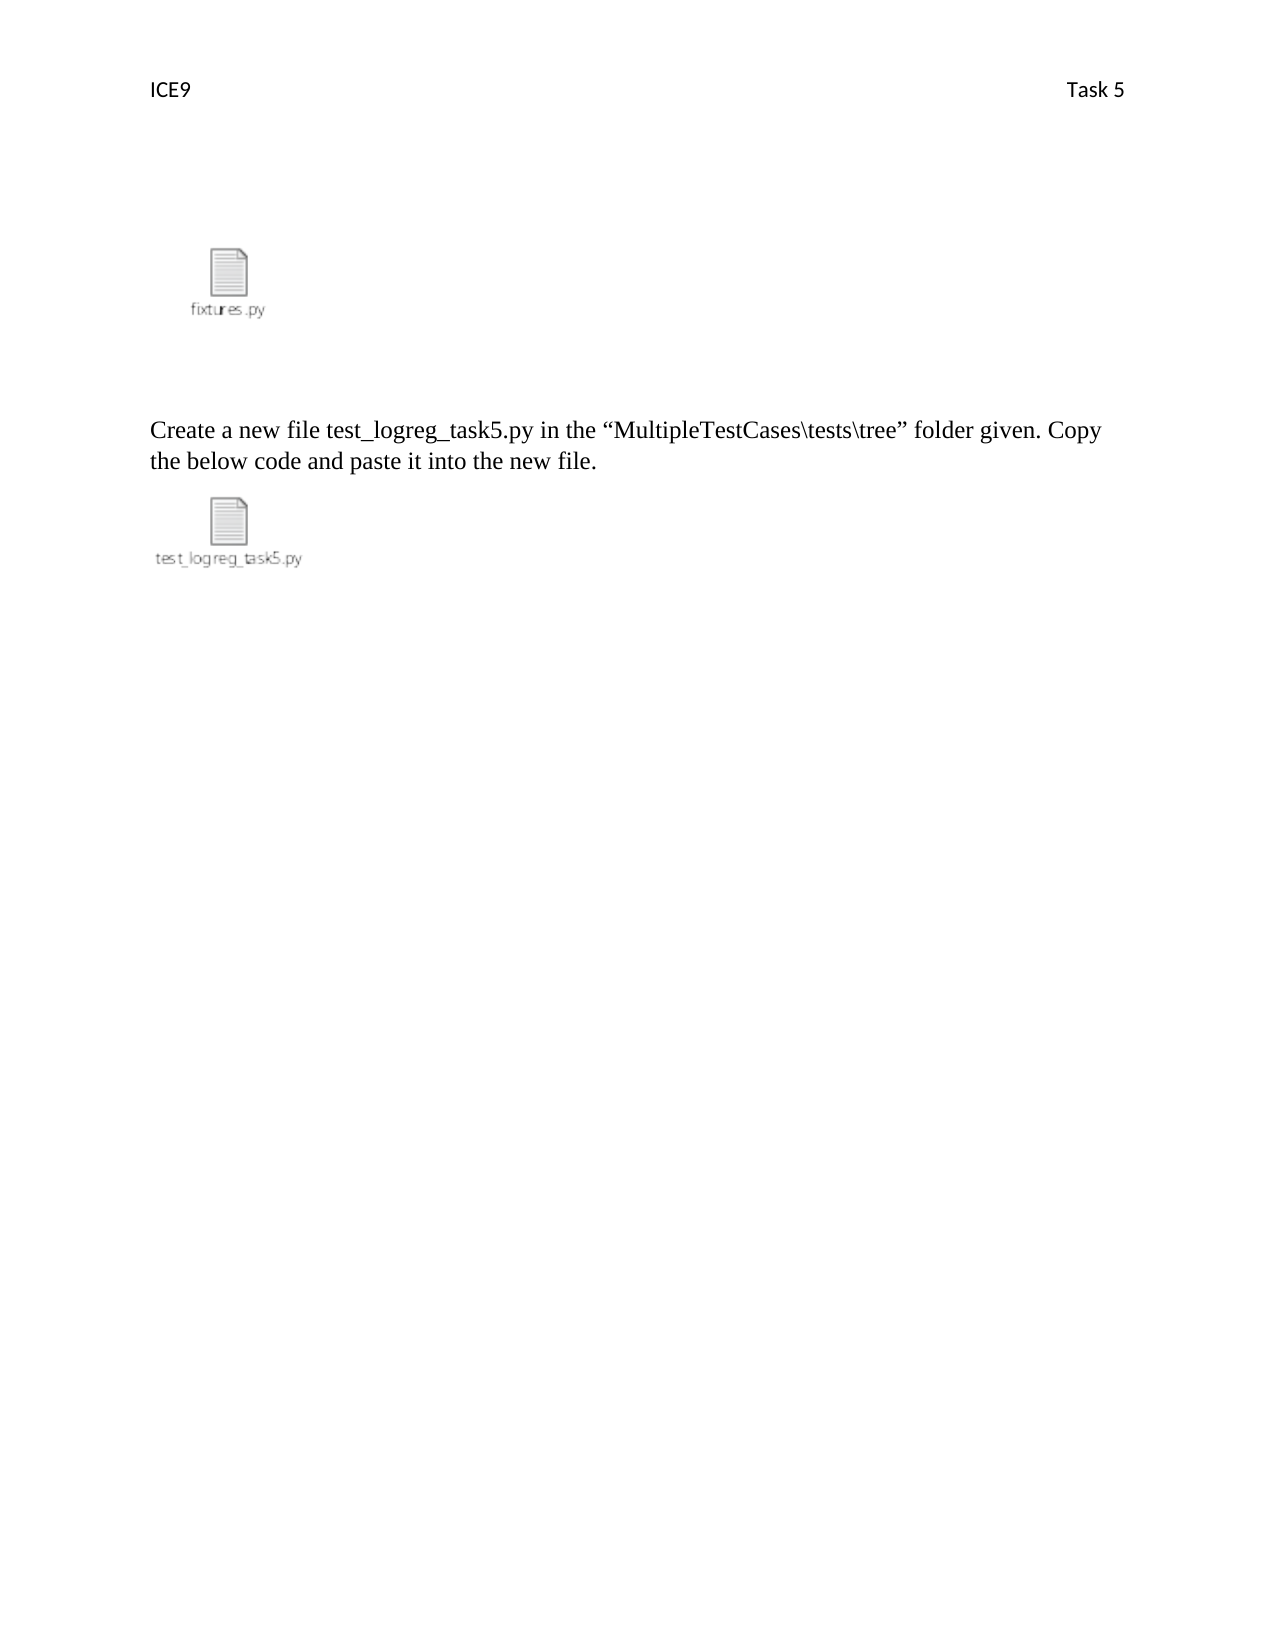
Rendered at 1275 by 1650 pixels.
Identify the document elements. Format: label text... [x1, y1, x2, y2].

text Create a new file test_logreg_task5.py in the “MultipleTestCases\tests\tree” folder given. Copy the below code and paste it into the new file. [150, 415, 1125, 475]
